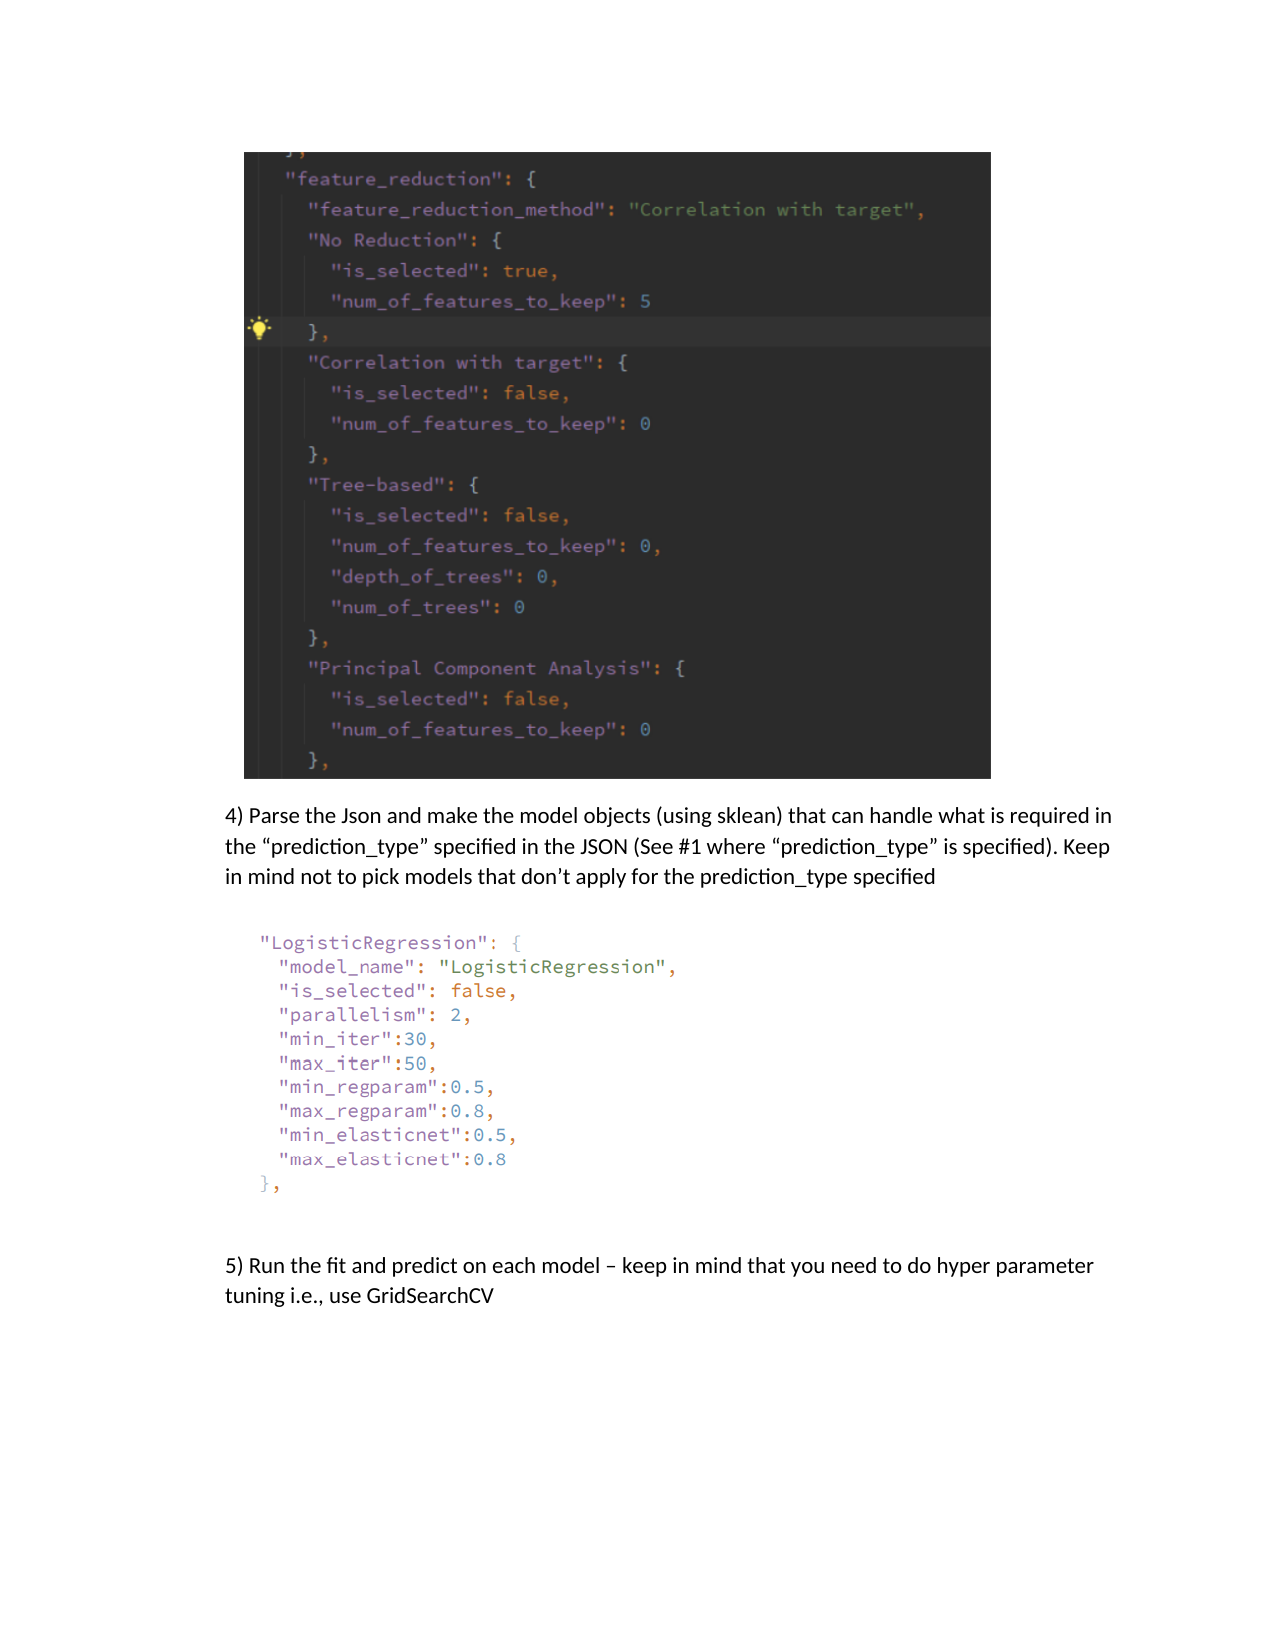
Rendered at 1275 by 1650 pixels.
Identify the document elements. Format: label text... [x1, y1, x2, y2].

text 5) Run the fit and predict on each model – keep in mind that you need to do hyper parameter tuning i.e., use GridSearchCV [225, 1251, 1125, 1309]
text 4) Parse the Json and make the model objects (using sklean) that can handle what is required in the “prediction_type” specified in the JSON (See #1 where “prediction_type” is specified). Keep in mind not to pick models that don’t apply for the prediction_type specified [225, 802, 1125, 890]
